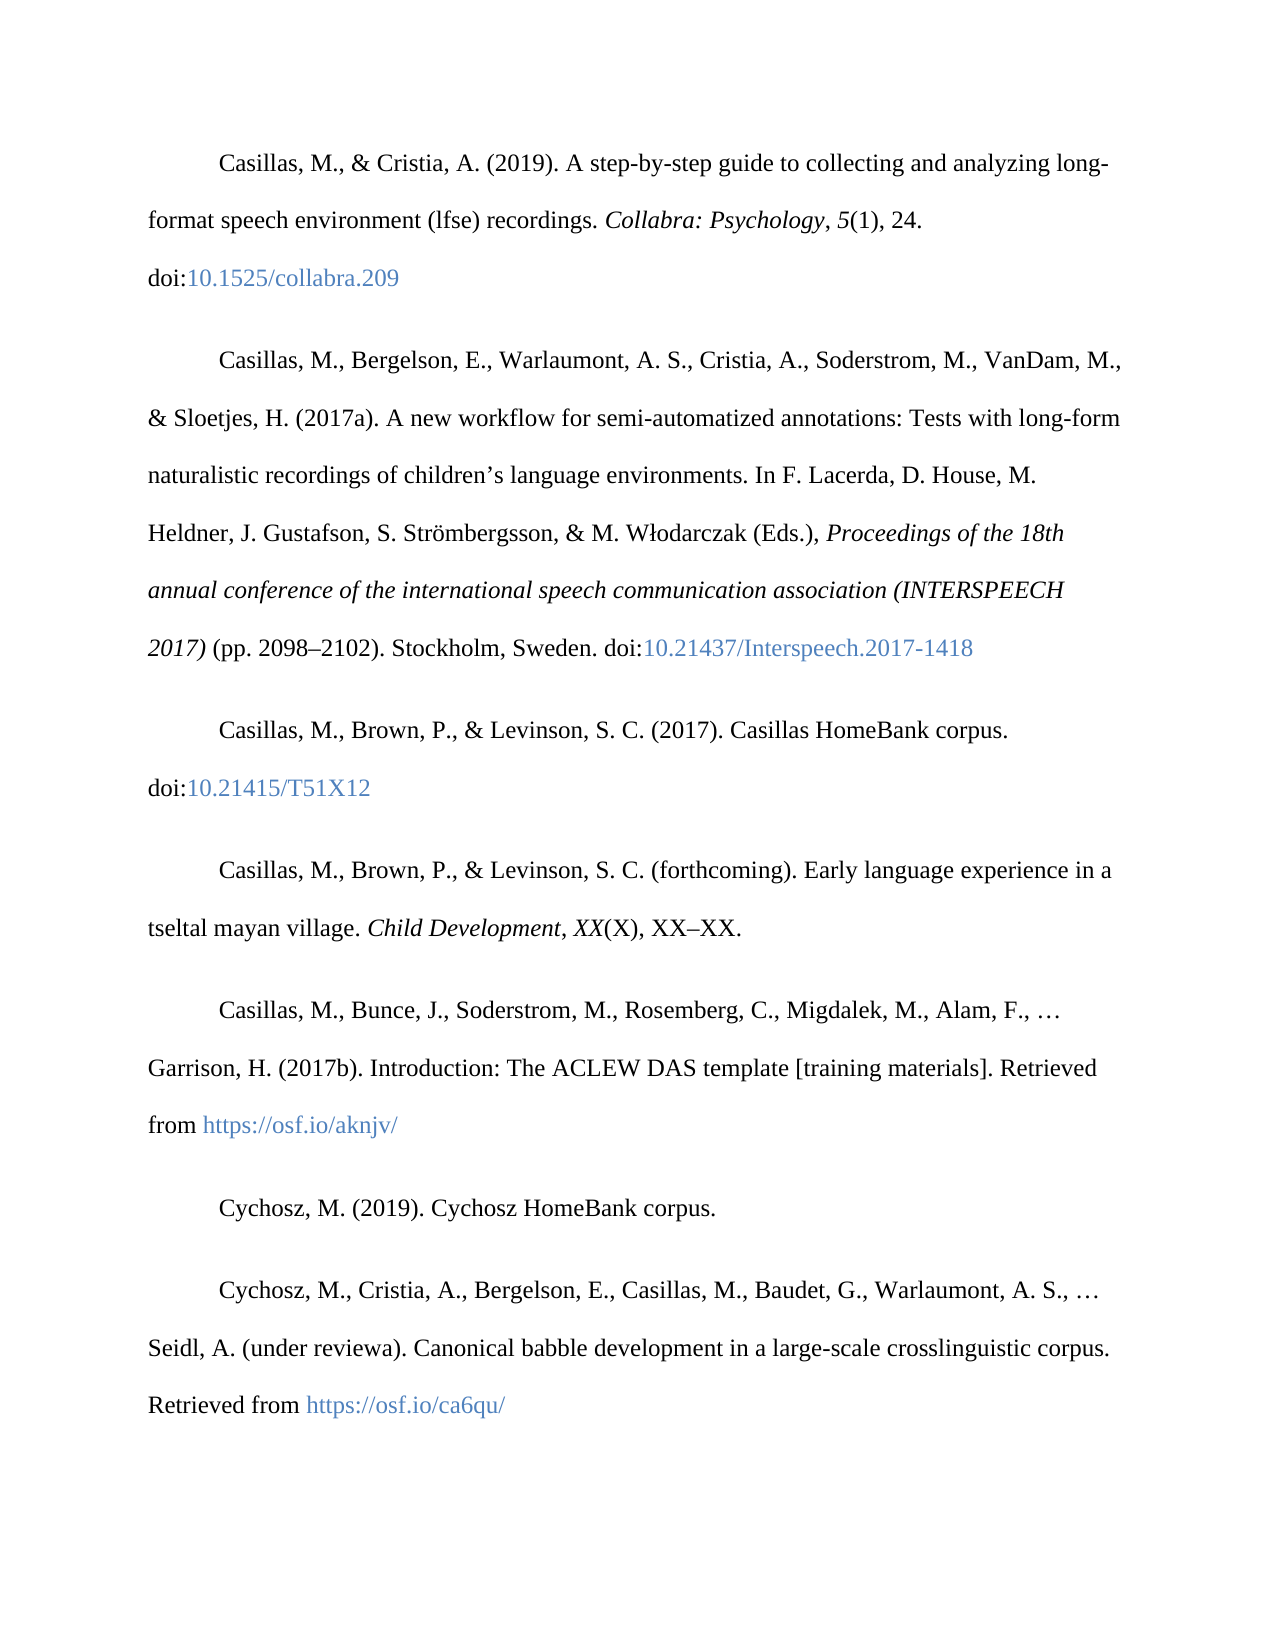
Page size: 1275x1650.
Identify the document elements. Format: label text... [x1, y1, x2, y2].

text Casillas, M., & Cristia, A. (2019). A step-by-step guide to collecting and analyzing long-format speech environment (lfse) recordings. Collabra: Psychology, 5(1), 24. doi:10.1525/collabra.209 [148, 148, 1127, 291]
text Cychosz, M. (2019). Cychosz HomeBank corpus. [148, 1193, 1127, 1221]
text Casillas, M., Brown, P., & Levinson, S. C. (forthcoming). Early language experience in a tseltal mayan village. Child Development, XX(X), XX–XX. [148, 855, 1127, 941]
text Cychosz, M., Cristia, A., Bergelson, E., Casillas, M., Baudet, G., Warlaumont, A. S., … Seidl, A. (under reviewa). Canonical babble development in a large-scale crosslinguistic corpus. Retrieved from https://osf.io/ca6qu/ [148, 1275, 1127, 1419]
text Casillas, M., Bunce, J., Soderstrom, M., Rosemberg, C., Migdalek, M., Alam, F., … Garrison, H. (2017b). Introduction: The ACLEW DAS template [training materials]. Retrieved from https://osf.io/aknjv/ [148, 995, 1127, 1139]
text Casillas, M., Brown, P., & Levinson, S. C. (2017). Casillas HomeBank corpus. doi:10.21415/T51X12 [148, 715, 1127, 801]
text Casillas, M., Bergelson, E., Warlaumont, A. S., Cristia, A., Soderstrom, M., VanDam, M., & Sloetjes, H. (2017a). A new workflow for semi-automatized annotations: Tests with long-form naturalistic recordings of children’s language environments. In F. Lacerda, D. House, M. Heldner, J. Gustafson, S. Strömbergsson, & M. Włodarczak (Eds.), Proceedings of the 18th annual conference of the international speech communication association (INTERSPEECH 2017) (pp. 2098–2102). Stockholm, Sweden. doi:10.21437/Interspeech.2017-1418 [148, 345, 1127, 661]
